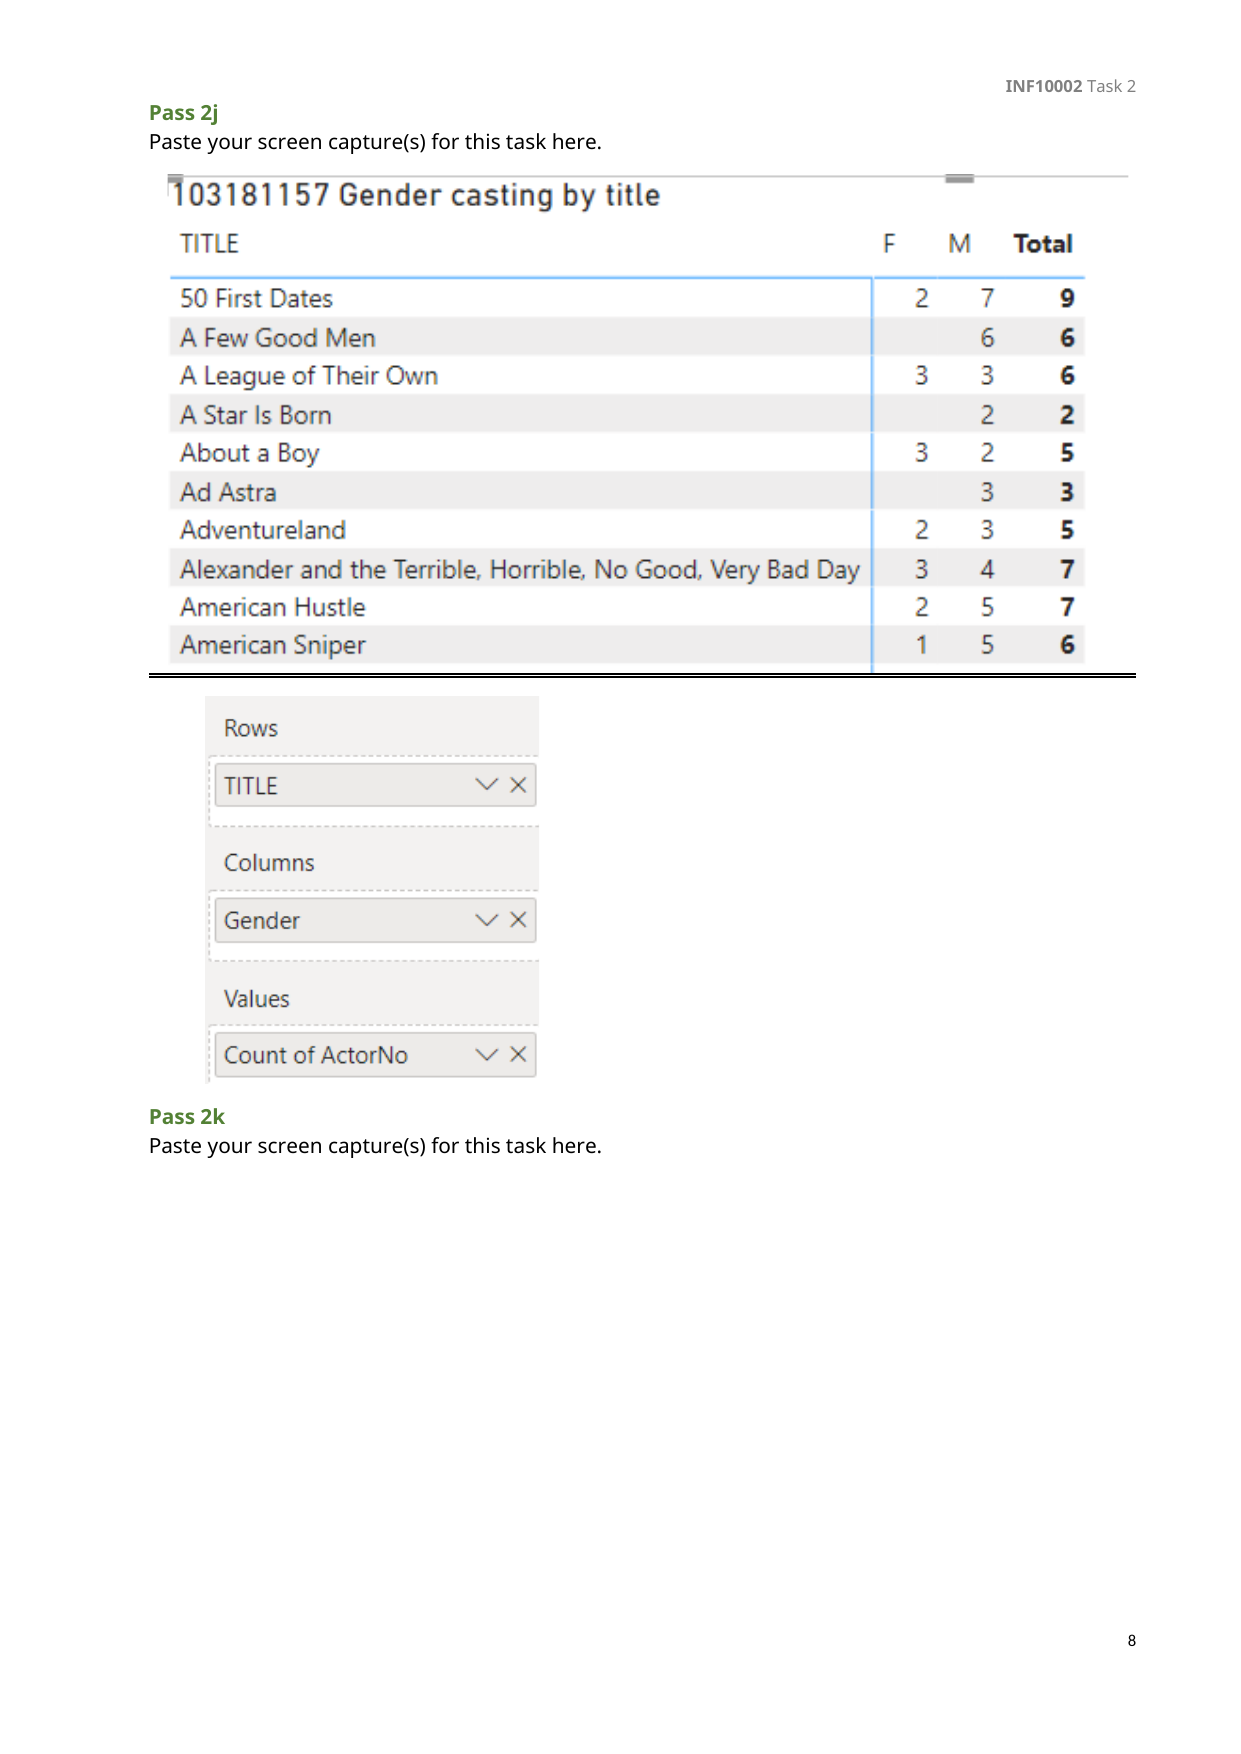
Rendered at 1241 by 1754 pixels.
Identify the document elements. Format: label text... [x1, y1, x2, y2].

text Paste your screen capture(s) for this task here. [148, 1132, 1136, 1160]
subtitle Pass 2j [148, 98, 1136, 126]
text Paste your screen capture(s) for this task here. [148, 127, 1136, 156]
subtitle Pass 2k [148, 1102, 1136, 1131]
